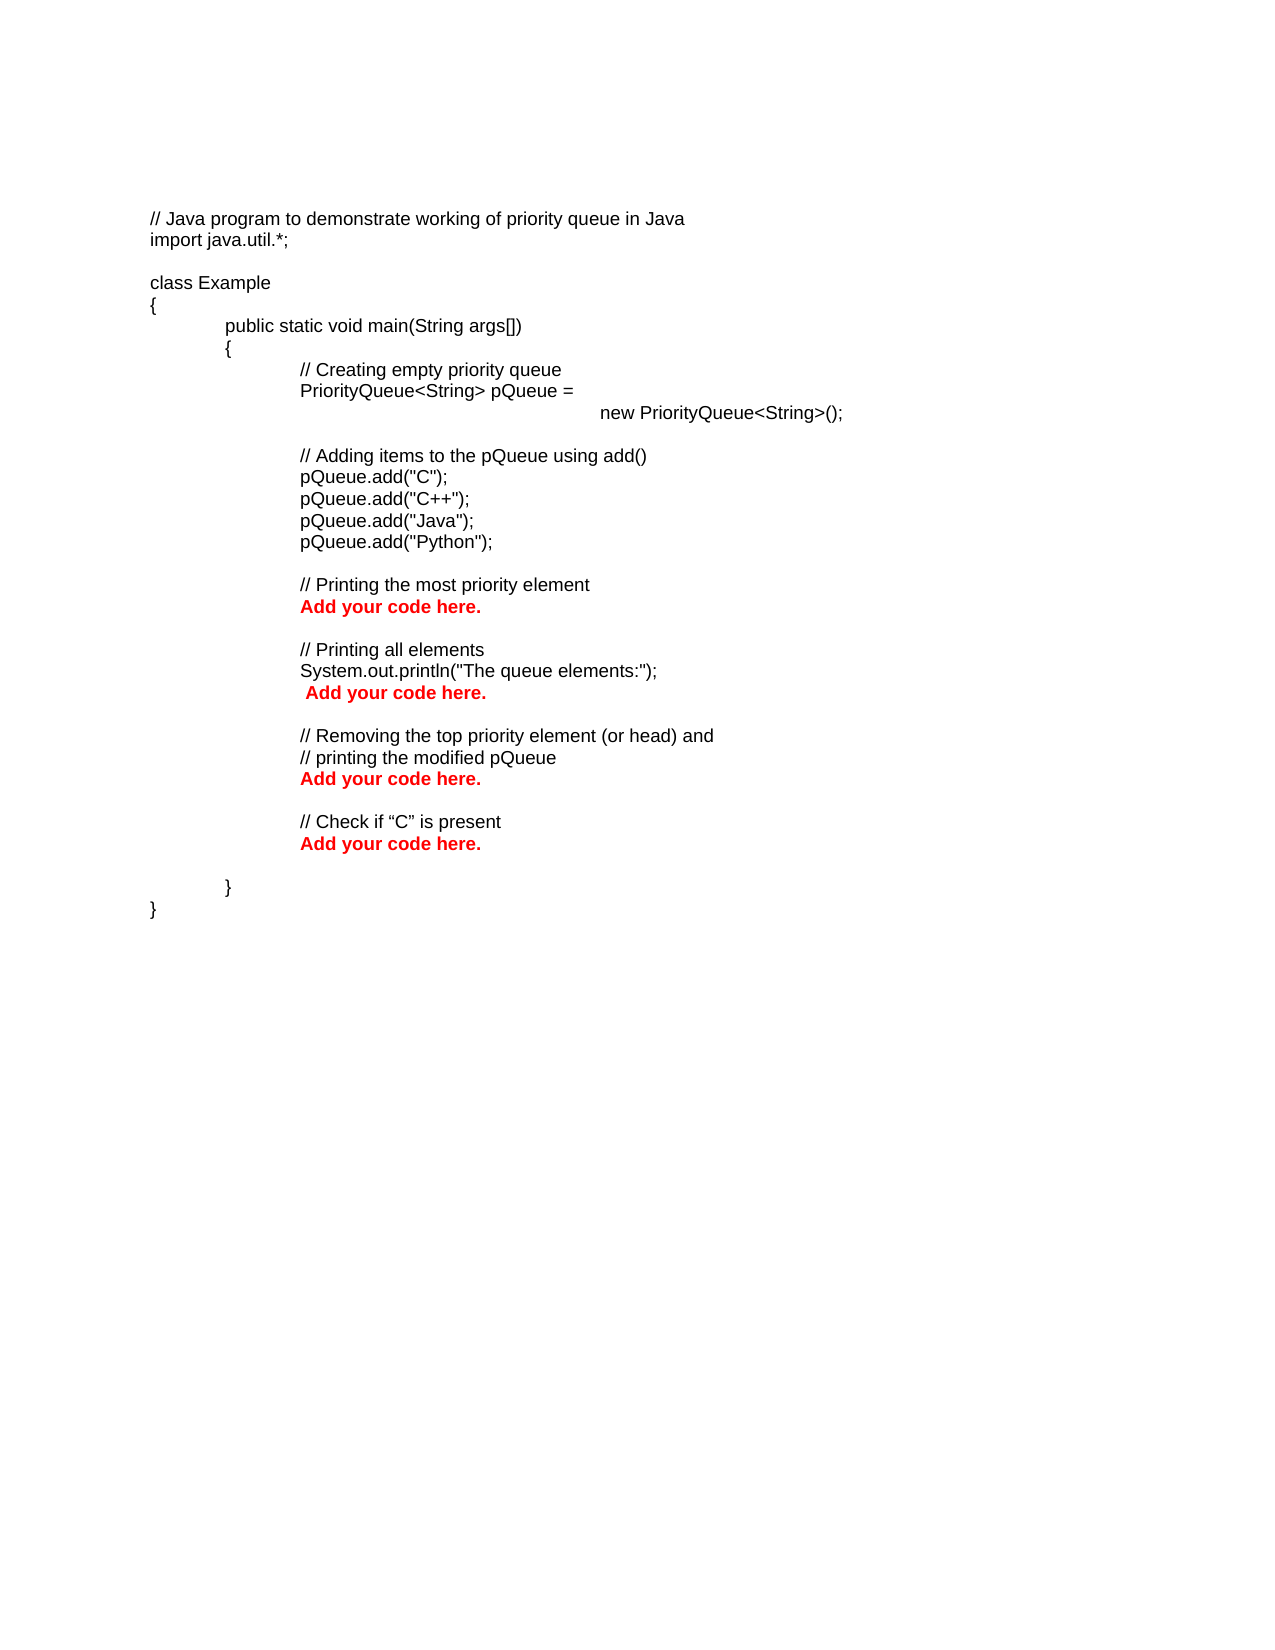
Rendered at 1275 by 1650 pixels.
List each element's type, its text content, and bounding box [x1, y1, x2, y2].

text // Java program to demonstrate working of priority queue in Java [150, 207, 1125, 229]
text // Creating empty priority queue [150, 358, 1125, 380]
text { [150, 337, 1125, 358]
text // printing the modified pQueue [150, 747, 1125, 768]
text System.out.println("The queue elements:"); [150, 660, 1125, 682]
text pQueue.add("C++"); [150, 488, 1125, 509]
text class Example [150, 272, 1125, 294]
text pQueue.add("Python"); [150, 531, 1125, 552]
text Add your code here. [150, 596, 1125, 617]
text // Adding items to the pQueue using add() [150, 445, 1125, 466]
text } [150, 897, 1125, 919]
text PriorityQueue<String> pQueue = [150, 380, 1125, 402]
text // Printing the most priority element [150, 574, 1125, 596]
text pQueue.add("C"); [150, 466, 1125, 488]
text new PriorityQueue<String>(); [150, 402, 1125, 423]
text // Removing the top priority element (or head) and [150, 725, 1125, 747]
text // Check if “C” is present [150, 811, 1125, 833]
text Add your code here. [150, 682, 1125, 703]
text pQueue.add("Java"); [150, 509, 1125, 531]
text Add your code here. [150, 768, 1125, 790]
text Add your code here. [150, 833, 1125, 854]
text import java.util.*; [150, 229, 1125, 251]
text // Printing all elements [150, 639, 1125, 660]
text } [150, 876, 1125, 897]
text { [150, 294, 1125, 315]
text public static void main(String args[]) [150, 315, 1125, 337]
